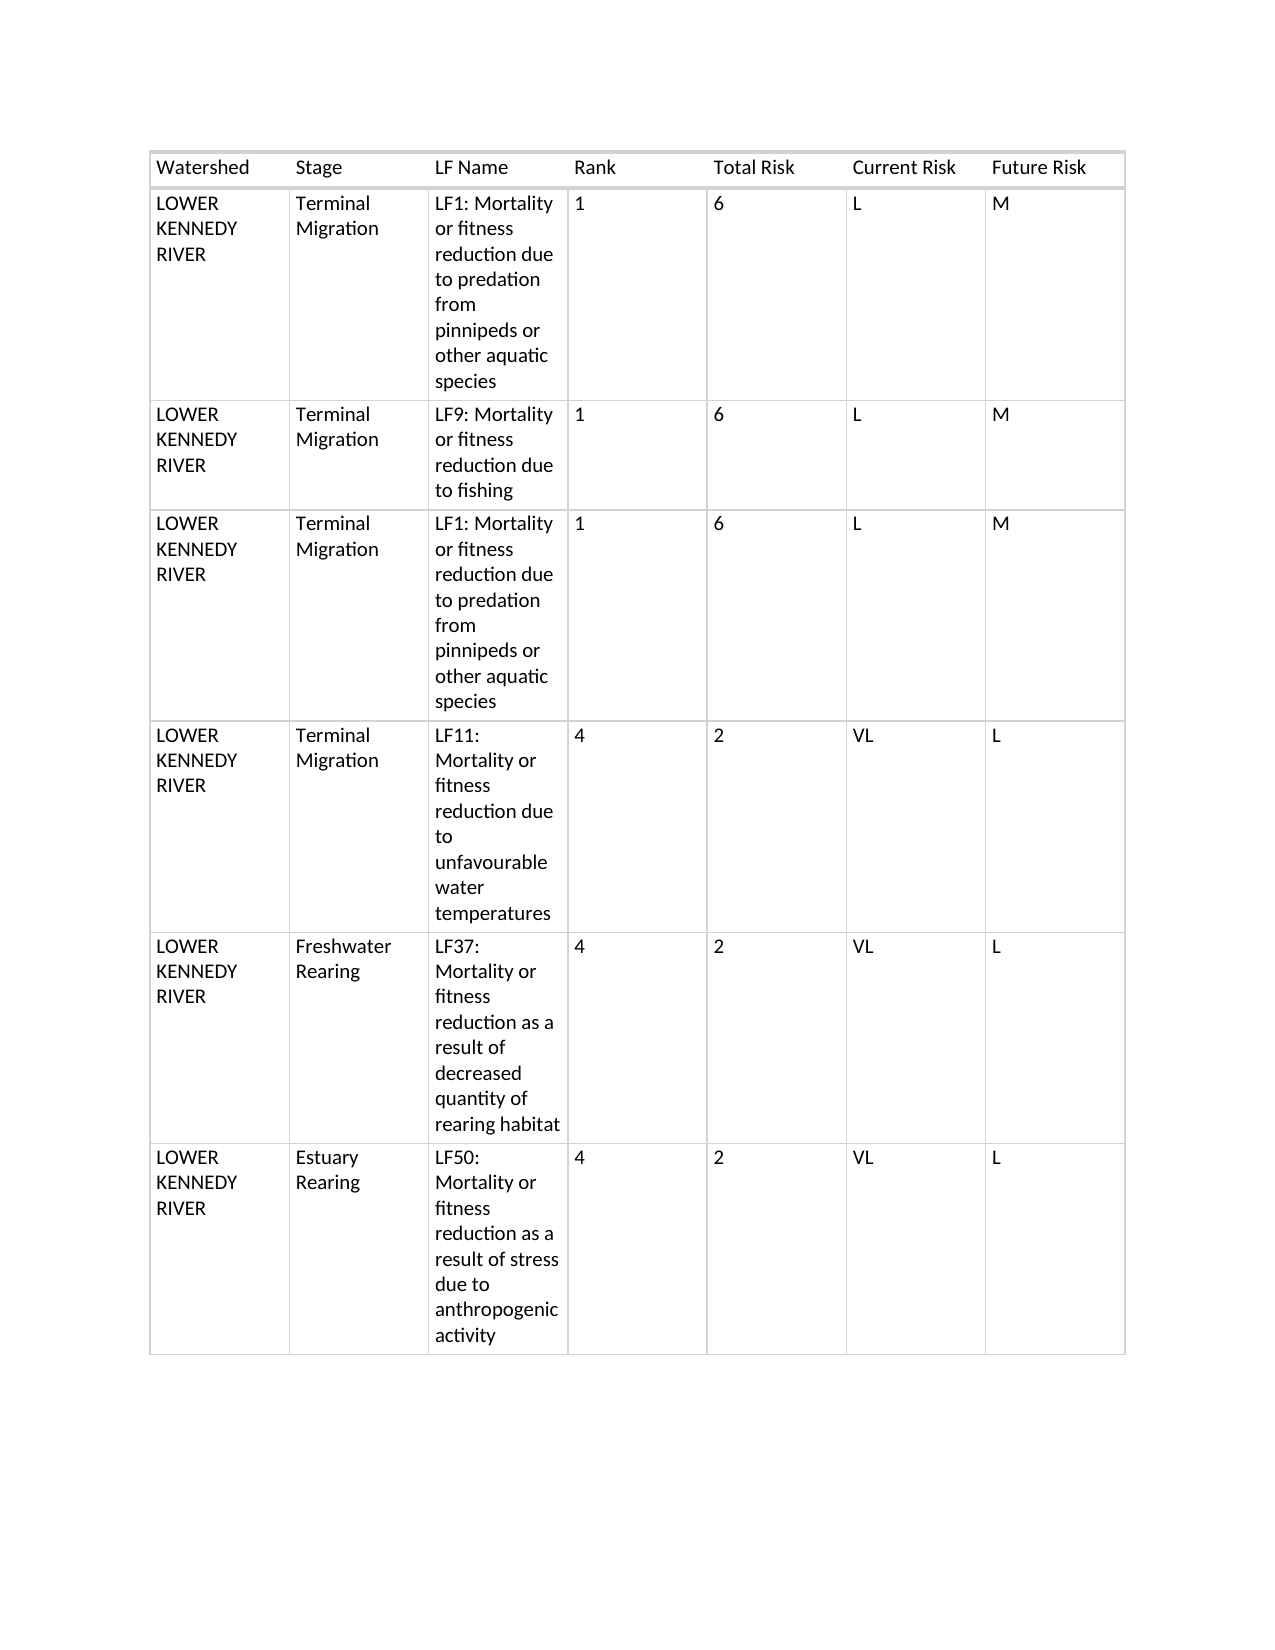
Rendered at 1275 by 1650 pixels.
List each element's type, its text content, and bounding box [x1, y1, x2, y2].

table_cell 6 [708, 190, 846, 399]
table_cell 6 [708, 401, 846, 509]
table_cell 4 [569, 1144, 706, 1354]
table_cell 4 [569, 722, 706, 931]
table_cell LOWER KENNEDY RIVER [151, 933, 289, 1142]
table_cell VL [847, 933, 985, 1142]
table_header Rank [568, 154, 707, 186]
table_cell 2 [708, 933, 846, 1142]
table_cell M [986, 401, 1124, 509]
table_cell LF37: Mortality or fitness reduction as a result of decreased quantity of rearing habitat [429, 933, 567, 1142]
table_cell 2 [708, 1144, 846, 1354]
table_cell VL [847, 722, 985, 931]
table_cell LOWER KENNEDY RIVER [151, 511, 289, 720]
table_cell L [847, 511, 985, 720]
table_cell 1 [569, 401, 706, 509]
table_cell VL [847, 1144, 985, 1354]
table_cell Freshwater Rearing [290, 933, 428, 1142]
table_cell LOWER KENNEDY RIVER [151, 401, 289, 509]
table_cell LOWER KENNEDY RIVER [151, 1144, 289, 1354]
table_header LF Name [429, 154, 568, 186]
table_cell L [847, 190, 985, 399]
table_cell 2 [708, 722, 846, 931]
table_cell Terminal Migration [290, 722, 428, 931]
table_cell LF1: Mortality or fitness reduction due to predation from pinnipeds or other aquatic species [429, 511, 567, 720]
table_cell Terminal Migration [290, 401, 428, 509]
table_cell M [986, 511, 1124, 720]
table_cell L [986, 1144, 1124, 1354]
table_header Stage [289, 154, 428, 186]
table_cell LF50: Mortality or fitness reduction as a result of stress due to anthropogenic activity [429, 1144, 567, 1354]
table_header Future Risk [986, 154, 1124, 186]
table_cell L [986, 722, 1124, 931]
table_cell LF9: Mortality or fitness reduction due to fishing [429, 401, 567, 509]
table_cell 1 [569, 511, 706, 720]
table_cell M [986, 190, 1124, 399]
table_cell L [986, 933, 1124, 1142]
table_cell Terminal Migration [290, 190, 428, 399]
table_cell LOWER KENNEDY RIVER [151, 722, 289, 931]
table_cell Estuary Rearing [290, 1144, 428, 1354]
table_header Watershed [151, 154, 289, 186]
table_header Current Risk [846, 154, 986, 186]
table_cell 4 [569, 933, 706, 1142]
table_cell LF11: Mortality or fitness reduction due to unfavourable water temperatures [429, 722, 567, 931]
table_cell LF1: Mortality or fitness reduction due to predation from pinnipeds or other aquatic species [429, 190, 567, 399]
table_header Total Risk [707, 154, 846, 186]
table_cell Terminal Migration [290, 511, 428, 720]
table_cell 1 [569, 190, 706, 399]
table_cell 6 [708, 511, 846, 720]
table_cell LOWER KENNEDY RIVER [151, 190, 289, 399]
table_cell L [847, 401, 985, 509]
